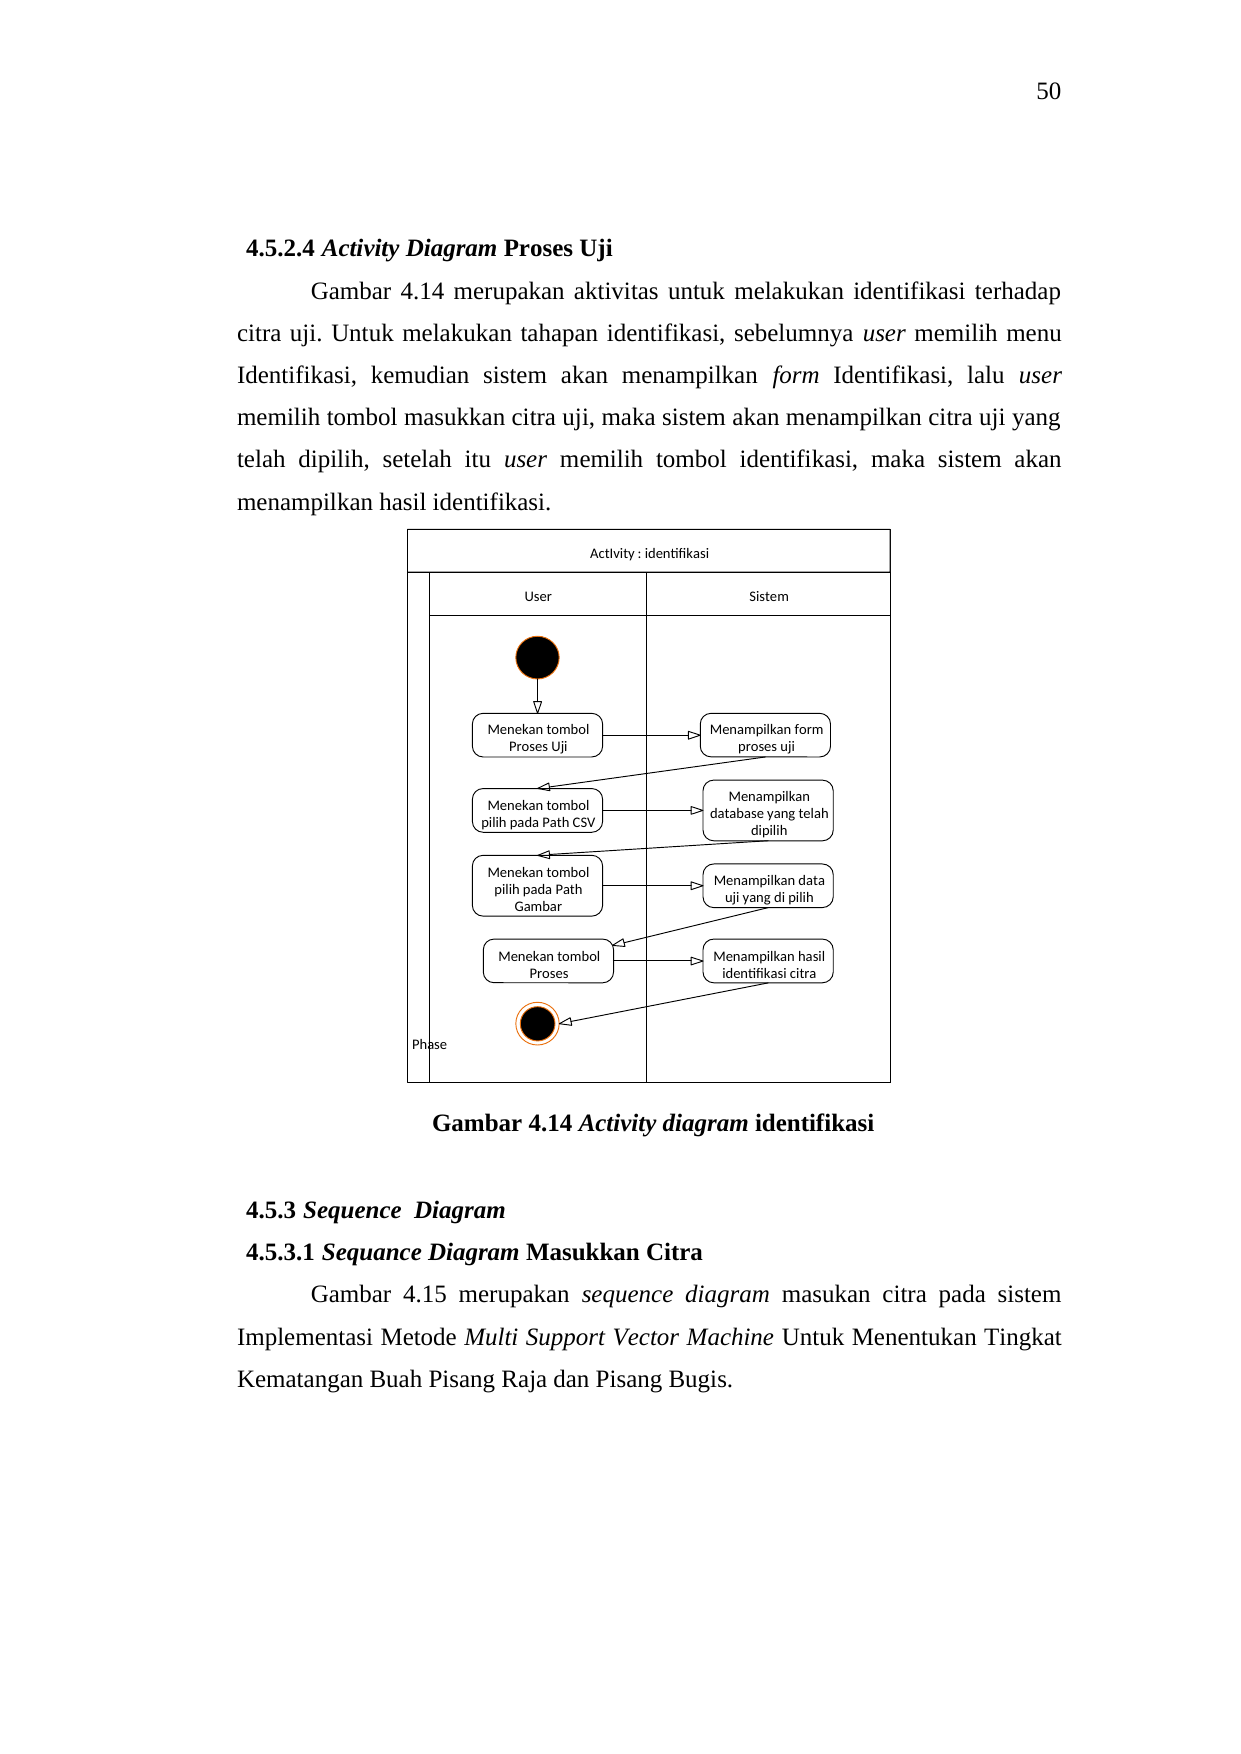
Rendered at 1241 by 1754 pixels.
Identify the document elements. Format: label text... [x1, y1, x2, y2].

subtitle Gambar 4.14 Activity diagram identifikasi [327, 1108, 979, 1137]
text Gambar 4.15 merupakan sequence diagram masukan citra pada sistem Implementasi Metode Multi Support Vector Machine Untuk Menentukan Tingkat Kematangan Buah Pisang Raja dan Pisang Bugis. [237, 1279, 1062, 1392]
text Gambar 4.14 merupakan aktivitas untuk melakukan identifikasi terhadap citra uji. Untuk melakukan tahapan identifikasi, sebelumnya user memilih menu Identifikasi, kemudian sistem akan menampilkan form Identifikasi, lalu user memilih tombol masukkan citra uji, maka sistem akan menampilkan citra uji yang telah dipilih, setelah itu user memilih tombol identifikasi, maka sistem akan menampilkan hasil identifikasi. [237, 276, 1062, 516]
subtitle 4.5.3.1 Sequance Diagram Masukkan Citra [246, 1237, 1063, 1266]
subtitle 4.5.3 Sequence Diagram [246, 1195, 1063, 1224]
subtitle 4.5.2.4 Activity Diagram Proses Uji [246, 233, 1063, 262]
